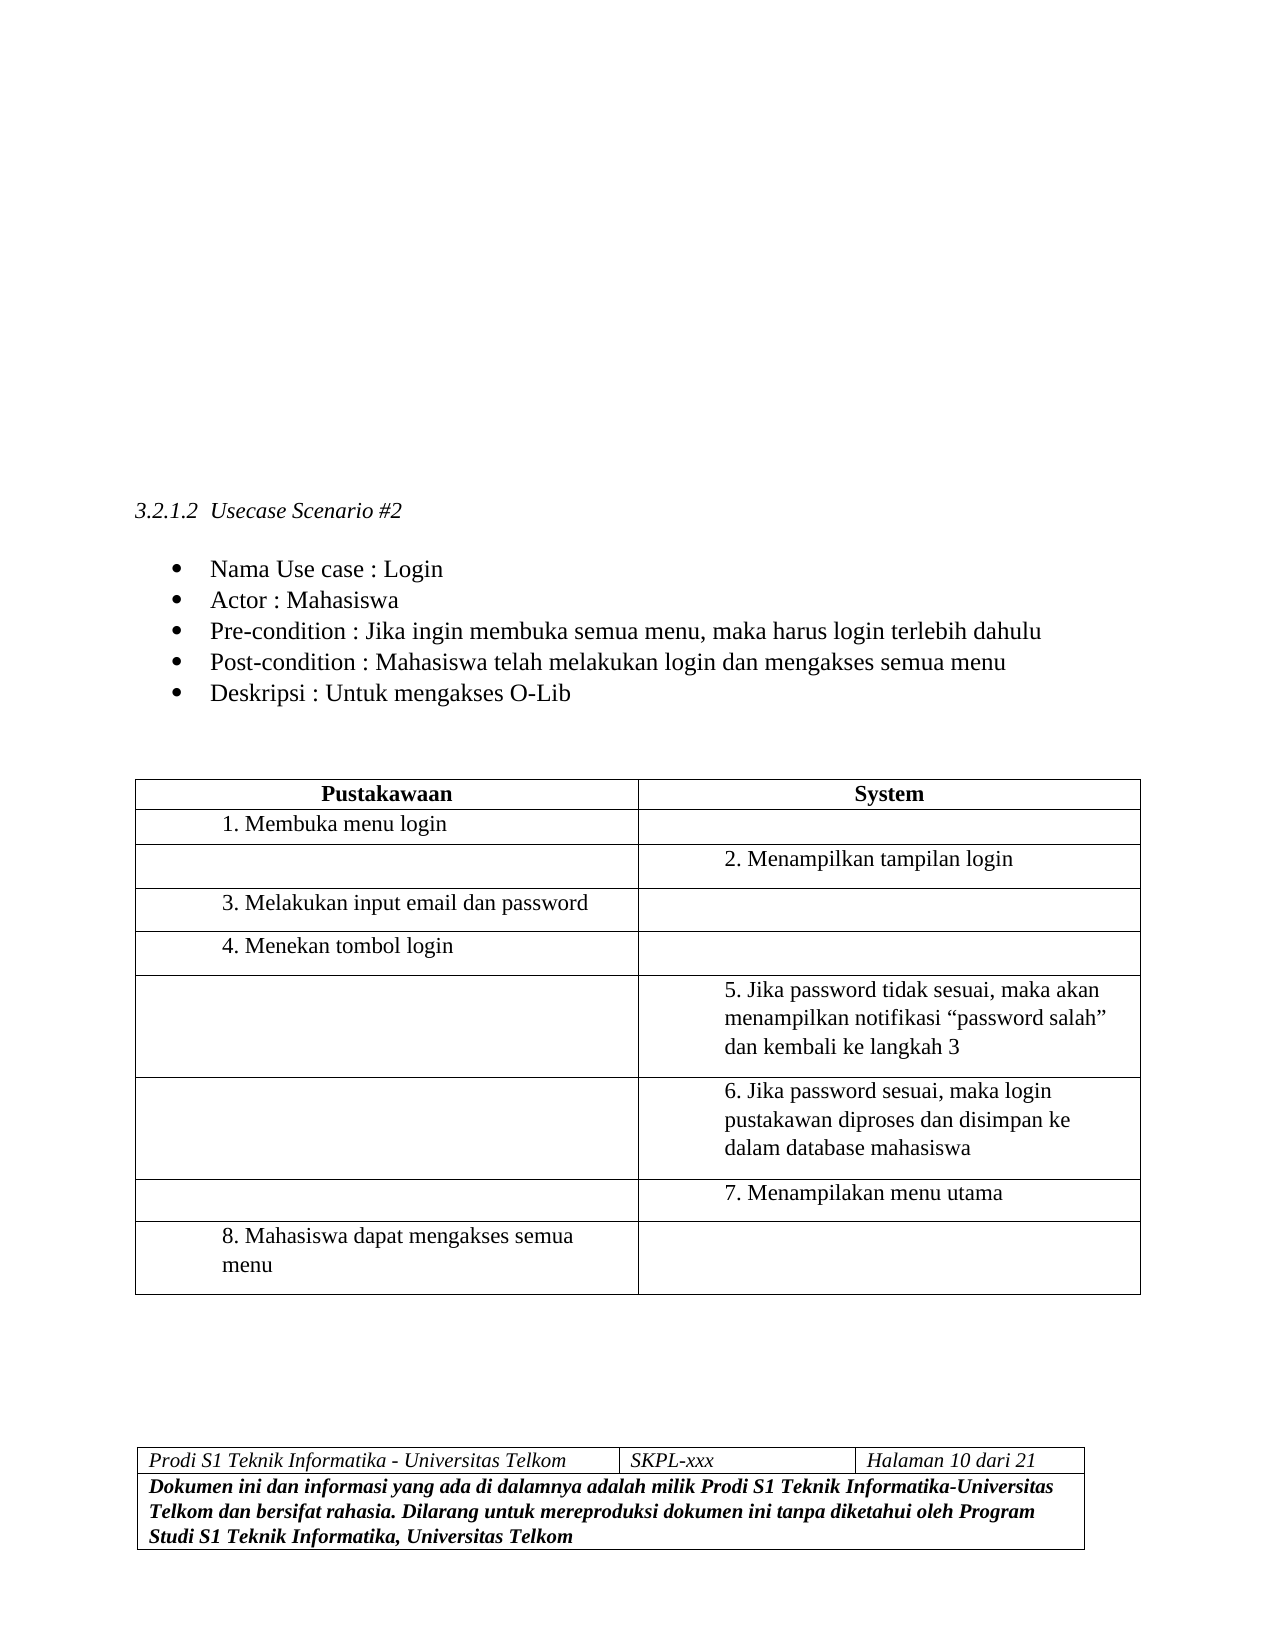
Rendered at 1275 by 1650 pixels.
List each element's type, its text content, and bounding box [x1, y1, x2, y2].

table_cell 6. Jika password sesuai, maka login pustakawan diproses dan disimpan ke dalam database mahasiswa [639, 1078, 1140, 1178]
table_cell [639, 932, 1140, 975]
table_cell [639, 810, 1140, 844]
list Actor : Mahasiswa [172, 585, 1140, 614]
list Deskripsi : Untuk mengakses O-Lib [172, 678, 1140, 707]
table_cell [136, 1180, 638, 1221]
table_cell [136, 1078, 638, 1178]
subtitle Usecase Scenario #2 [135, 500, 1140, 523]
table_header System [639, 780, 1140, 808]
table_cell [136, 976, 638, 1077]
table_cell [136, 845, 638, 888]
list Pre-condition : Jika ingin membuka semua menu, maka harus login terlebih dahulu [172, 616, 1140, 645]
table_cell 5. Jika password tidak sesuai, maka akan menampilkan notifikasi “password salah” dan kembali ke langkah 3 [639, 976, 1140, 1077]
list Post-condition : Mahasiswa telah melakukan login dan mengakses semua menu [172, 647, 1140, 676]
table_cell 8. Mahasiswa dapat mengakses semua menu [136, 1222, 638, 1294]
table_header Pustakawaan [136, 780, 638, 808]
table_cell 4. Menekan tombol login [136, 932, 638, 975]
list Nama Use case : Login [172, 554, 1140, 583]
table_cell 7. Menampilakan menu utama [639, 1180, 1140, 1221]
table_cell 3. Melakukan input email dan password [136, 889, 638, 931]
table_cell 2. Menampilkan tampilan login [639, 845, 1140, 888]
table_cell 1. Membuka menu login [136, 810, 638, 844]
table_cell [639, 1222, 1140, 1294]
table_cell [639, 889, 1140, 931]
